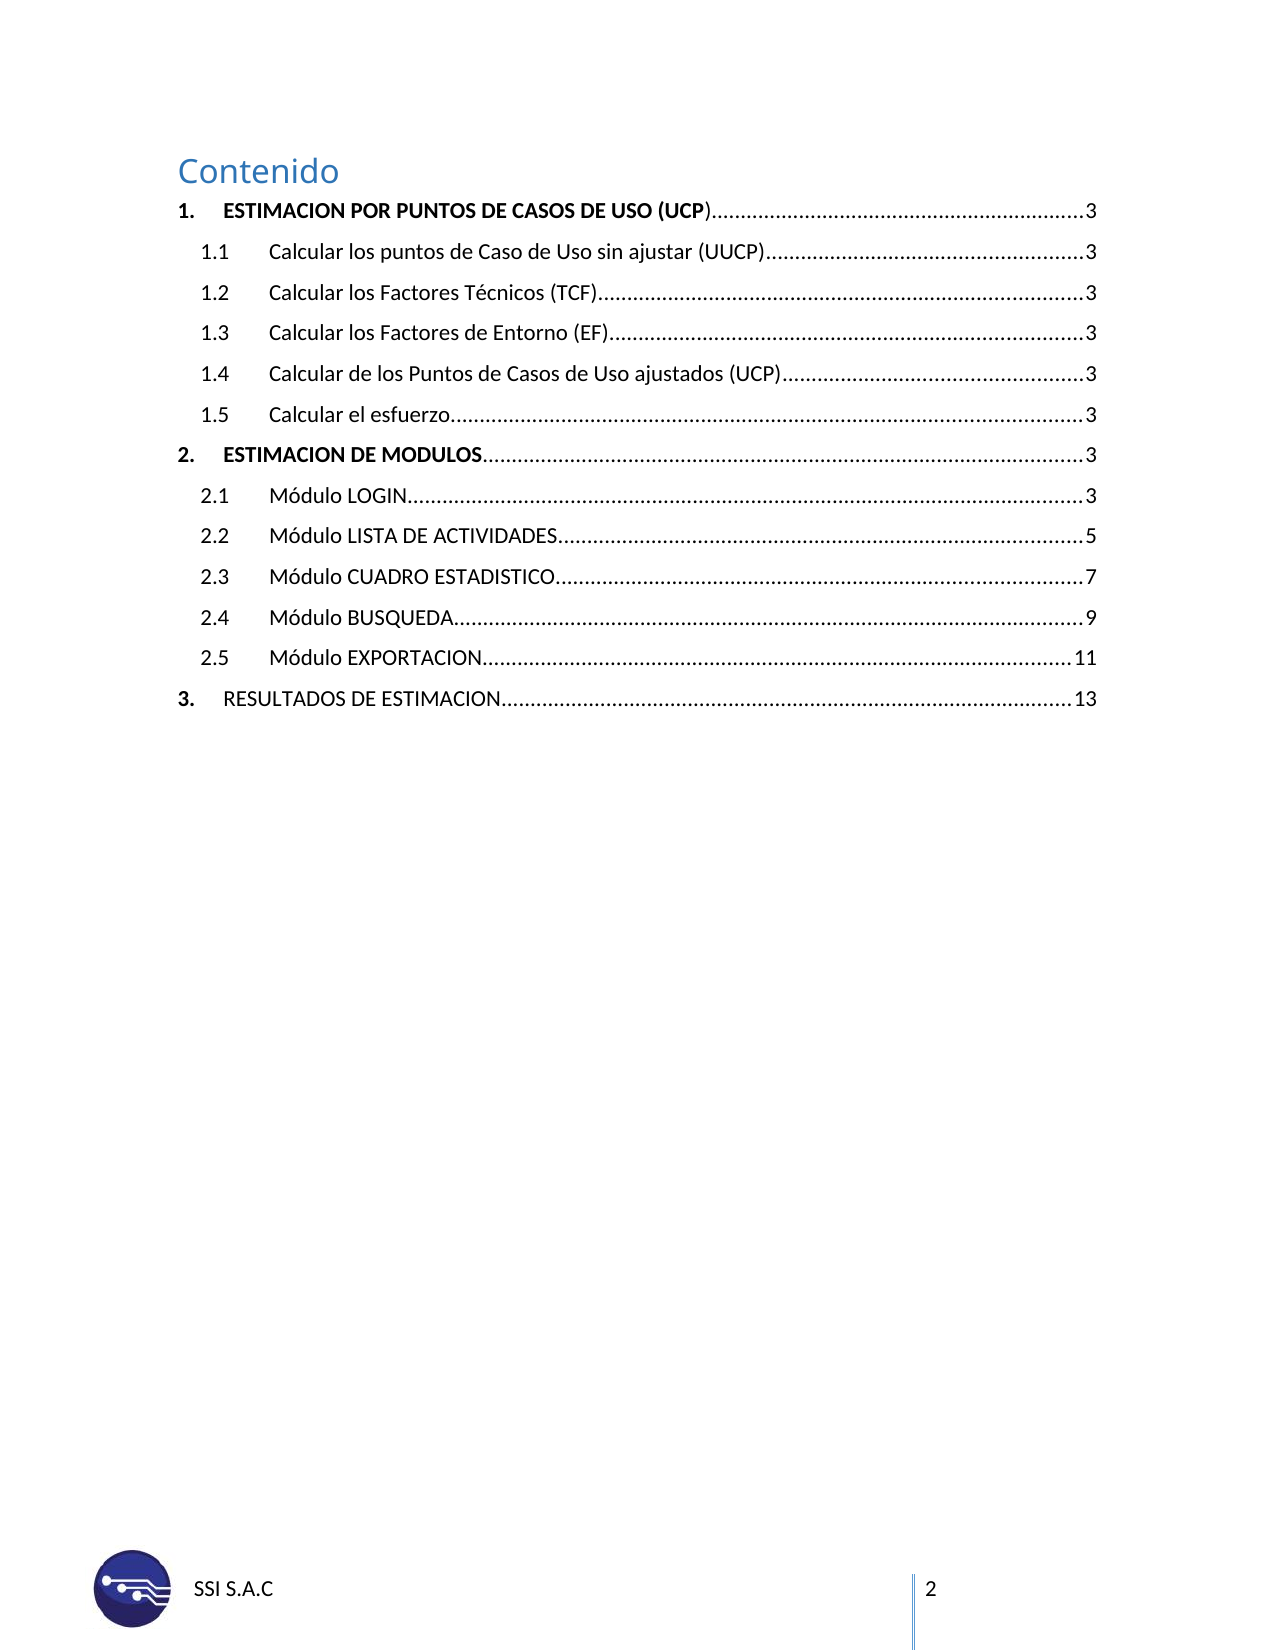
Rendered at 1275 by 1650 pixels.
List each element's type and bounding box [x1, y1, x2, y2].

picture [85, 1545, 178, 1629]
